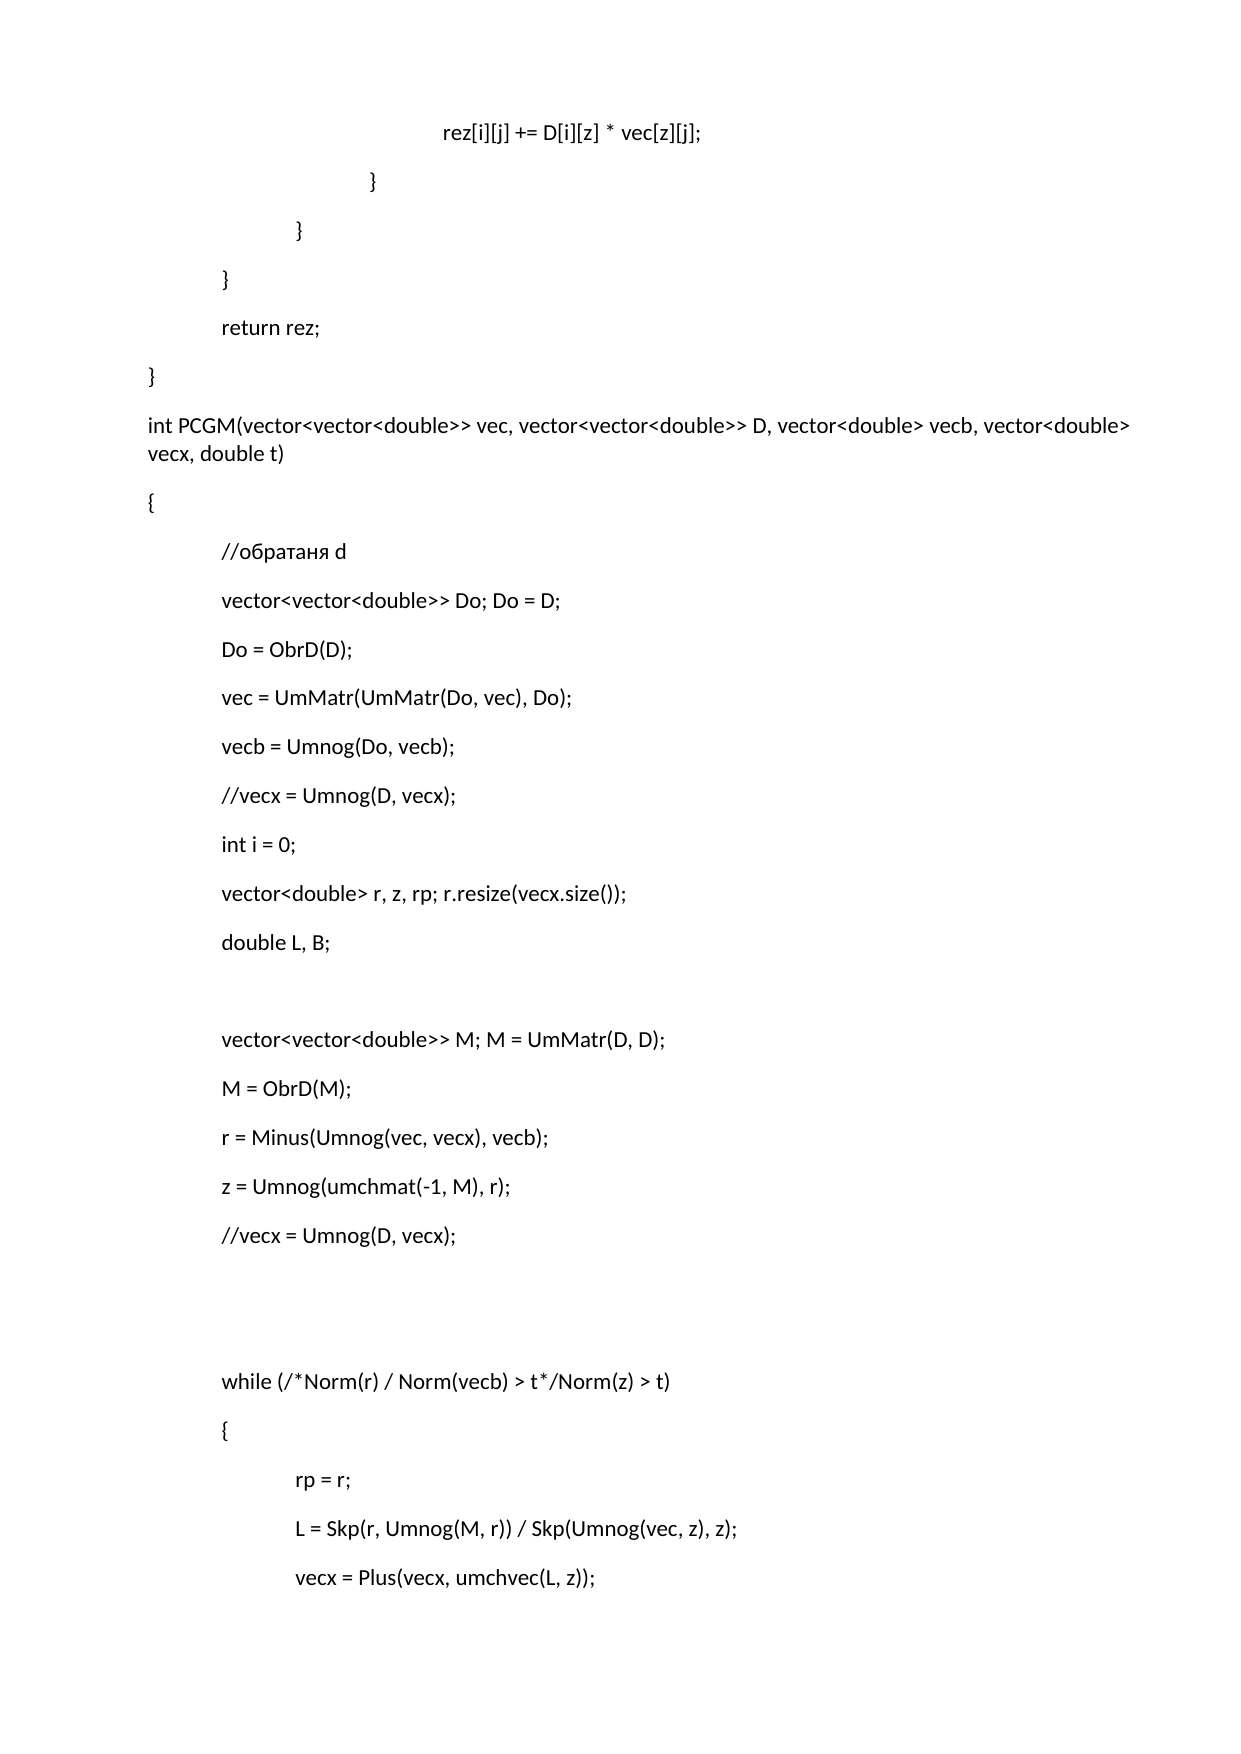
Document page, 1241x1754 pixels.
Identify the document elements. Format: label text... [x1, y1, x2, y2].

text Do = ObrD(D); [148, 635, 1152, 663]
text vecx = Plus(vecx, umchvec(L, z)); [148, 1563, 1152, 1591]
text rez[i][j] += D[i][z] * vec[z][j]; [148, 118, 1152, 146]
text //vecx = Umnog(D, vecx); [148, 1221, 1152, 1249]
text return rez; [148, 313, 1152, 342]
text } [148, 216, 1152, 244]
text double L, B; [148, 928, 1152, 956]
text L = Skp(r, Umnog(M, r)) / Skp(Umnog(vec, z), z); [148, 1514, 1152, 1542]
text vector<double> r, z, rp; r.resize(vecx.size()); [148, 879, 1152, 907]
text int PCGM(vector<vector<double>> vec, vector<vector<double>> D, vector<double> vecb, vector<double> vecx, double t) [148, 411, 1152, 467]
text vector<vector<double>> M; M = UmMatr(D, D); [148, 1026, 1152, 1053]
text vec = UmMatr(UmMatr(Do, vec), Do); [148, 683, 1152, 712]
text r = Minus(Umnog(vec, vecx), vecb); [148, 1123, 1152, 1151]
text } [148, 167, 1152, 195]
text M = ObrD(M); [148, 1074, 1152, 1102]
text vecb = Umnog(Do, vecb); [148, 732, 1152, 760]
text //vecx = Umnog(D, vecx); [148, 781, 1152, 809]
text } [148, 362, 1152, 390]
text { [148, 1416, 1152, 1444]
text z = Umnog(umchmat(-1, M), r); [148, 1172, 1152, 1200]
text vector<vector<double>> Do; Do = D; [148, 586, 1152, 614]
text while (/*Norm(r) / Norm(vecb) > t*/Norm(z) > t) [148, 1367, 1152, 1396]
text int i = 0; [148, 830, 1152, 858]
text } [148, 265, 1152, 293]
text { [148, 488, 1152, 516]
text //обратаня d [148, 537, 1152, 565]
text rp = r; [148, 1465, 1152, 1493]
